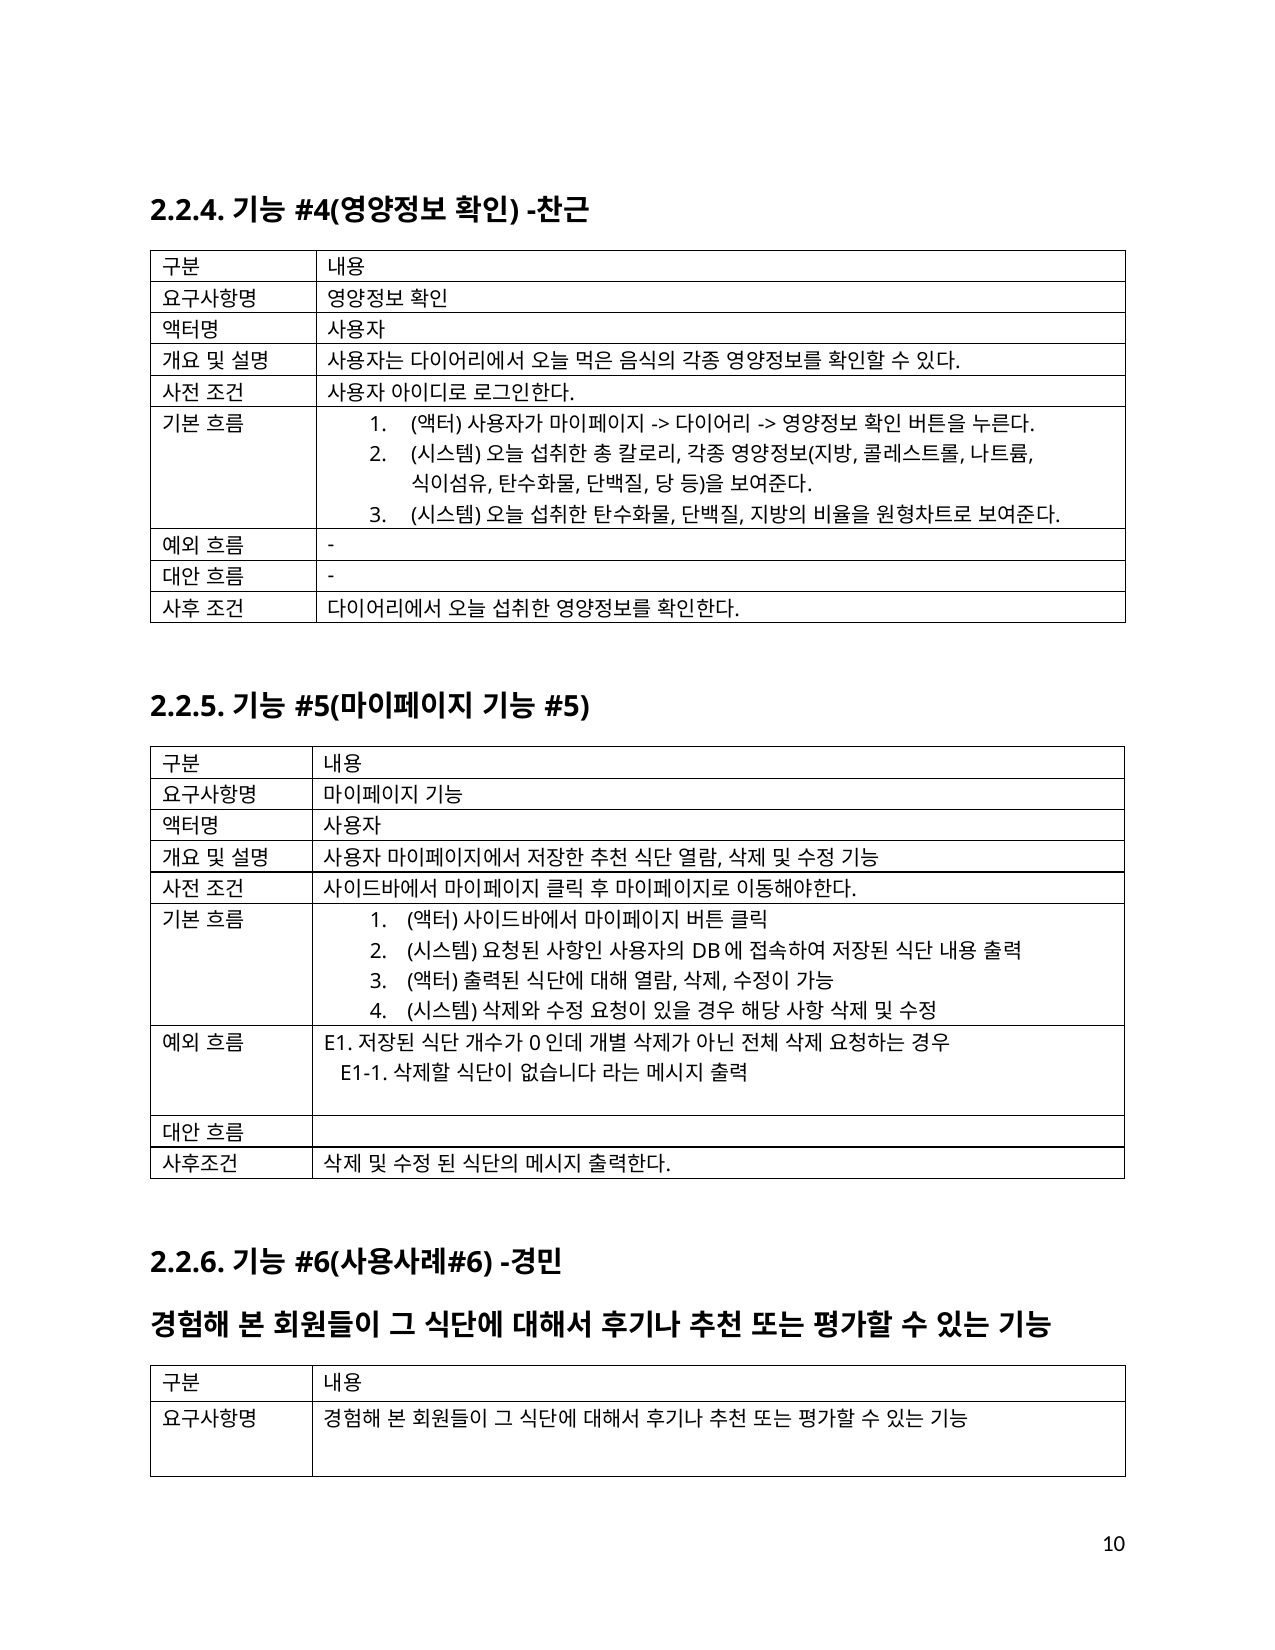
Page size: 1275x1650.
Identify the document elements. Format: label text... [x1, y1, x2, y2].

table_cell [313, 1116, 1124, 1146]
table_cell 사후조건 [151, 1148, 312, 1178]
table_cell 요구사항명 [151, 282, 316, 312]
table_cell 대안 흐름 [151, 561, 316, 591]
table_cell 예외 흐름 [151, 1026, 312, 1115]
table_cell - [317, 529, 1125, 559]
table_cell 기본 흐름 [151, 407, 316, 528]
table_cell 액터명 [151, 313, 316, 343]
text 경험해 본 회원들이 그 식단에 대해서 후기나 추천 또는 평가할 수 있는 기능 [150, 1302, 1125, 1344]
table_cell 사용자 [313, 810, 1124, 840]
table_cell 요구사항명 [151, 779, 312, 809]
table_header 구분 [151, 251, 316, 281]
table_cell 사용자는 다이어리에서 오늘 먹은 음식의 각종 영양정보를 확인할 수 있다. [317, 344, 1125, 375]
table_cell 개요 및 설명 [151, 841, 312, 871]
table_cell 사전 조건 [151, 376, 316, 406]
table_cell 영양정보 확인 [317, 282, 1125, 312]
text 2.2.6. 기능 #6(사용사례#6) -경민 [150, 1238, 1125, 1281]
table_cell (액터) 사용자가 마이페이지 -> 다이어리 -> 영양정보 확인 버튼을 누른다. (시스템) 오늘 섭취한 총 칼로리, 각종 영양정보(지방, 콜레스트롤, 나트륨, 식이섬유, 탄수화물, 단백질, 당 등)을 보여준다. (시스템) 오늘 섭취한 탄수화물, 단백질, 지방의 비율을 원형차트로 보여준다. [317, 407, 1125, 528]
table_cell 사후 조건 [151, 592, 316, 622]
table_cell 사용자 [317, 313, 1125, 343]
table_cell 사전 조건 [151, 873, 312, 903]
table_cell 삭제 및 수정 된 식단의 메시지 출력한다. [313, 1148, 1124, 1178]
table_cell 사용자 아이디로 로그인한다. [317, 376, 1125, 406]
table_cell 대안 흐름 [151, 1116, 312, 1146]
table_cell (액터) 사이드바에서 마이페이지 버튼 클릭 (시스템) 요청된 사항인 사용자의 DB에 접속하여 저장된 식단 내용 출력 (액터) 출력된 식단에 대해 열람, 삭제, 수정이 가능 (시스템) 삭제와 수정 요청이 있을 경우 해당 사항 삭제 및 수정 [313, 904, 1124, 1025]
table_header 구분 [151, 747, 312, 777]
table_cell - [317, 561, 1125, 591]
table_cell 개요 및 설명 [151, 344, 316, 375]
table_cell E1. 저장된 식단 개수가 0인데 개별 삭제가 아닌 전체 삭제 요청하는 경우 E1-1. 삭제할 식단이 없습니다 라는 메시지 출력 [313, 1026, 1124, 1115]
table_cell 경험해 본 회원들이 그 식단에 대해서 후기나 추천 또는 평가할 수 있는 기능 [313, 1402, 1125, 1476]
text 2.2.4. 기능 #4(영양정보 확인) -찬근 [150, 186, 1125, 228]
table_cell 사이드바에서 마이페이지 클릭 후 마이페이지로 이동해야한다. [313, 873, 1124, 903]
table_cell 기본 흐름 [151, 904, 312, 1025]
text 2.2.5. 기능 #5(마이페이지 기능 #5) [150, 683, 1125, 725]
table_cell 다이어리에서 오늘 섭취한 영양정보를 확인한다. [317, 592, 1125, 622]
table_header 내용 [317, 251, 1125, 281]
table_header 내용 [313, 1366, 1125, 1401]
table_cell 액터명 [151, 810, 312, 840]
table_cell 사용자 마이페이지에서 저장한 추천 식단 열람, 삭제 및 수정 기능 [313, 841, 1124, 871]
table_header 구분 [151, 1366, 312, 1401]
table_cell 마이페이지 기능 [313, 779, 1124, 809]
table_header 내용 [313, 747, 1124, 777]
table_cell 예외 흐름 [151, 529, 316, 559]
table_cell 요구사항명 [151, 1402, 312, 1476]
